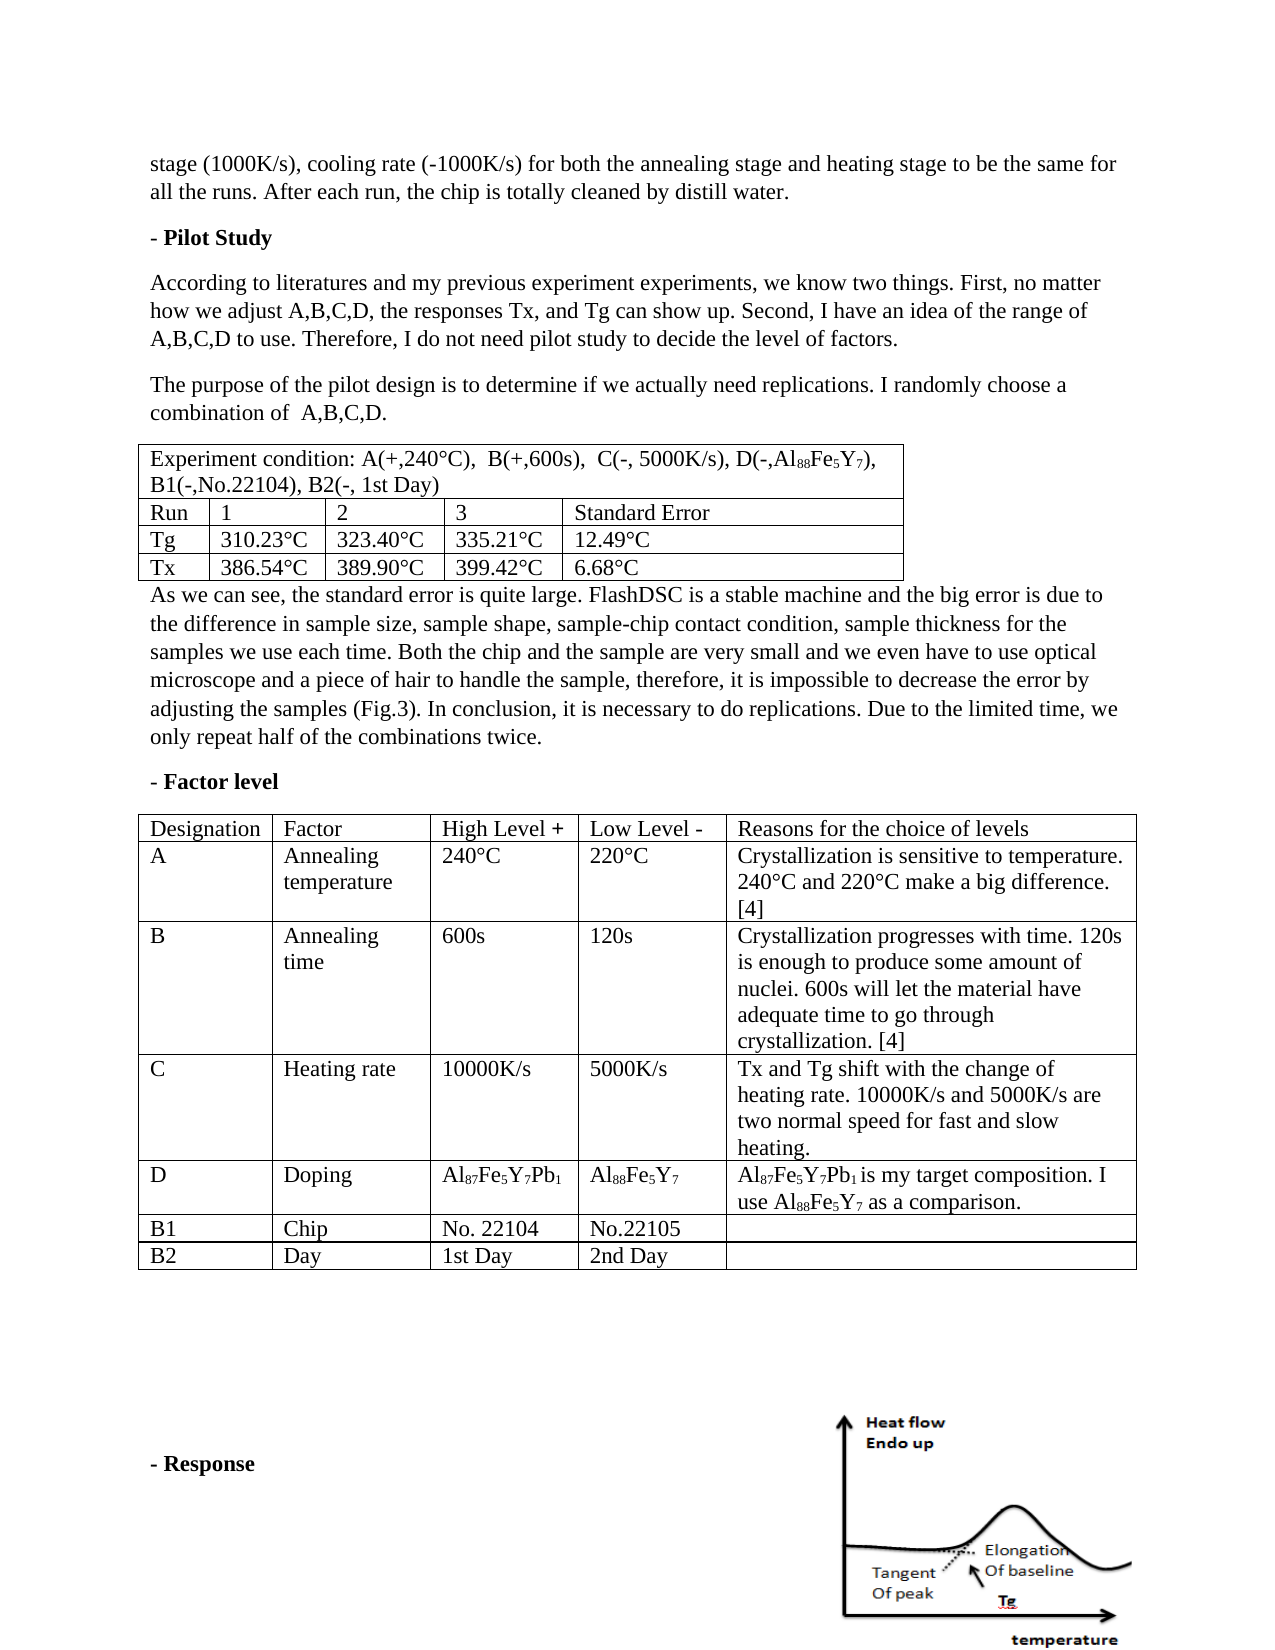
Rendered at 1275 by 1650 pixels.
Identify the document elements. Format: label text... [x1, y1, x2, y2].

table_cell Tx and Tg shift with the change of heating rate. 10000K/s and 5000K/s are two normal speed for fast and slow heating. [727, 1055, 1136, 1160]
table_cell Annealing time [273, 922, 430, 1054]
table_cell 310.23°C [210, 526, 325, 553]
table_cell No. 22104 [431, 1215, 578, 1241]
text As we can see, the standard error is quite large. FlashDSC is a stable machine and the big error is due to the difference in sample size, sample shape, sample-chip contact condition, sample thickness for the samples we use each time. Both the chip and the sample are very small and we even have to use optical microscope and a piece of hair to handle the sample, therefore, it is impossible to decrease the error by adjusting the samples (Fig.3). In conclusion, it is necessary to do replications. Due to the limited time, we only repeat half of the combinations twice. [150, 581, 1125, 750]
table_cell 389.90°C [326, 554, 444, 580]
table_cell 2nd Day [579, 1243, 726, 1269]
table_cell Crystallization progresses with time. 120s is enough to produce some amount of nuclei. 600s will let the material have adequate time to go through crystallization. [4] [727, 922, 1136, 1054]
table_cell B1 [139, 1215, 272, 1241]
table_cell [727, 1215, 1136, 1241]
table_cell 1st Day [431, 1243, 578, 1269]
table_cell Heating rate [273, 1055, 430, 1160]
table_cell Al87Fe5Y7Pb1 is my target composition. I use Al88Fe5Y7 as a comparison. [727, 1161, 1136, 1214]
table_cell Doping [273, 1161, 430, 1214]
table_header High Level + [431, 815, 578, 841]
table_cell No.22105 [579, 1215, 726, 1241]
table_header Reasons for the choice of levels [727, 815, 1136, 841]
table_cell 120s [579, 922, 726, 1054]
table_cell 386.54°C [210, 554, 325, 580]
table_cell 323.40°C [326, 526, 444, 553]
table_cell Day [273, 1243, 430, 1269]
table_cell Annealing temperature [273, 842, 430, 921]
table_cell 12.49°C [563, 526, 903, 553]
table_cell 1 [210, 499, 325, 525]
table_cell Standard Error [563, 499, 903, 525]
text According to literatures and my previous experiment experiments, we know two things. First, no matter how we adjust A,B,C,D, the responses Tx, and Tg can show up. Second, I have an idea of the range of A,B,C,D to use. Therefore, I do not need pilot study to decide the level of factors. [150, 269, 1125, 352]
table_cell 399.42°C [445, 554, 562, 580]
table_cell B [139, 922, 272, 1054]
table_cell 2 [326, 499, 444, 525]
table_cell 240°C [431, 842, 578, 921]
table_cell Al88Fe5Y7 [579, 1161, 726, 1214]
table_cell Tg [139, 526, 209, 553]
table_cell 6.68°C [563, 554, 903, 580]
table_cell A [139, 842, 272, 921]
table_cell B2 [139, 1243, 272, 1269]
table_cell 5000K/s [579, 1055, 726, 1160]
table_cell Crystallization is sensitive to temperature. 240°C and 220°C make a big difference.[4] [727, 842, 1136, 921]
table_header Experiment condition: A(+,240°C), B(+,600s), C(-, 5000K/s), D(-,Al88Fe5Y7), B1(-,No.22104), B2(-, 1st Day) [139, 445, 903, 498]
table_header Low Level - [579, 815, 726, 841]
table_cell C [139, 1055, 272, 1160]
table_cell 10000K/s [431, 1055, 578, 1160]
table_cell 3 [445, 499, 562, 525]
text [150, 150, 1125, 205]
table_cell Al87Fe5Y7Pb1 [431, 1161, 578, 1214]
table_cell D [139, 1161, 272, 1214]
table_cell Tx [139, 554, 209, 580]
text - Factor level [150, 768, 1125, 795]
text - Pilot Study [150, 223, 1125, 250]
picture [834, 1408, 1132, 1647]
table_cell 335.21°C [445, 526, 562, 553]
text The purpose of the pilot design is to determine if we actually need replications. I randomly choose a combination of A,B,C,D. [150, 371, 1125, 425]
table_header Designation [139, 815, 272, 841]
text - Response [150, 1450, 834, 1477]
table_cell [727, 1243, 1136, 1269]
table_cell Chip [273, 1215, 430, 1241]
table_header Factor [273, 815, 430, 841]
table_cell Run [139, 499, 209, 525]
table_cell 600s [431, 922, 578, 1054]
table_cell 220°C [579, 842, 726, 921]
